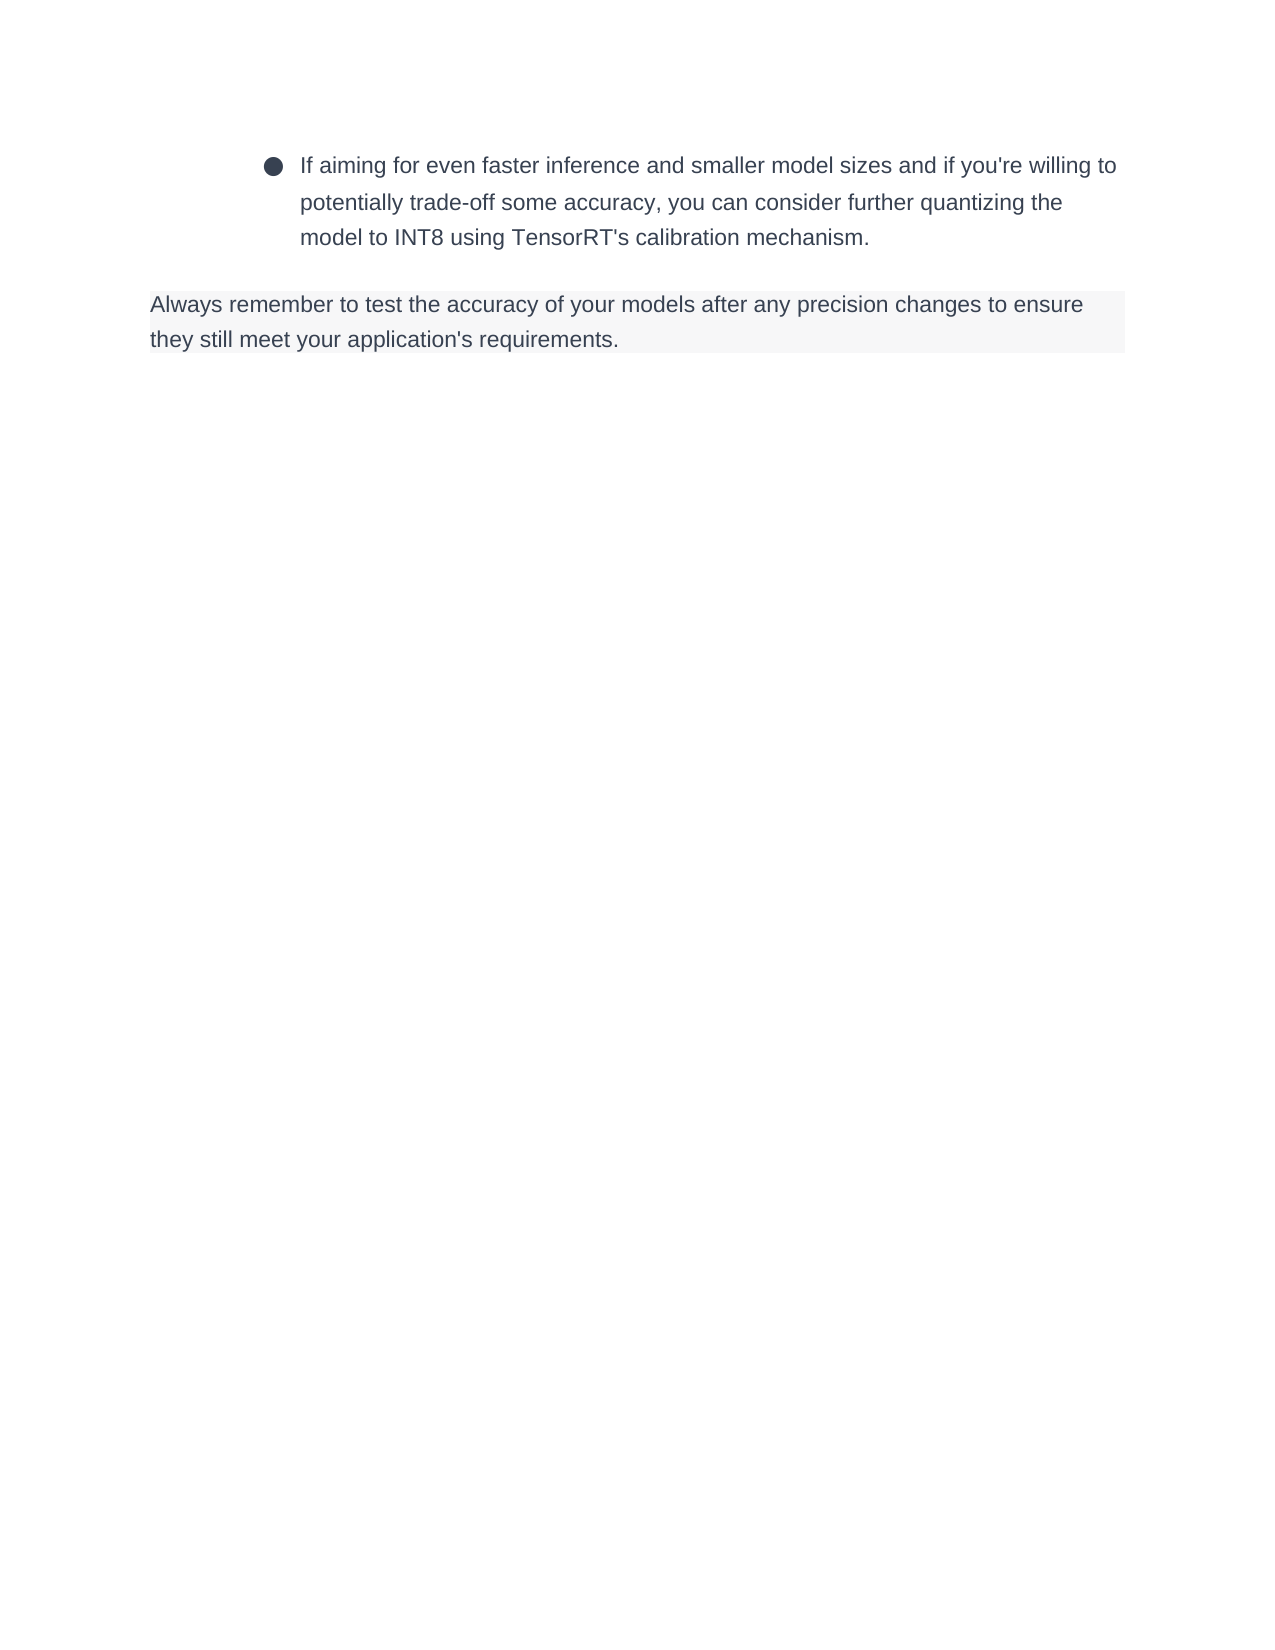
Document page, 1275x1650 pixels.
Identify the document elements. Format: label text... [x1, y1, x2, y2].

list If aiming for even faster inference and smaller model sizes and if you're willing to potentially trade-off some accuracy, you can consider further quantizing the model to INT8 using TensorRT's calibration mechanism. [262, 150, 1125, 250]
text Always remember to test the accuracy of your models after any precision changes to ensure they still meet your application's requirements. [150, 291, 1125, 353]
